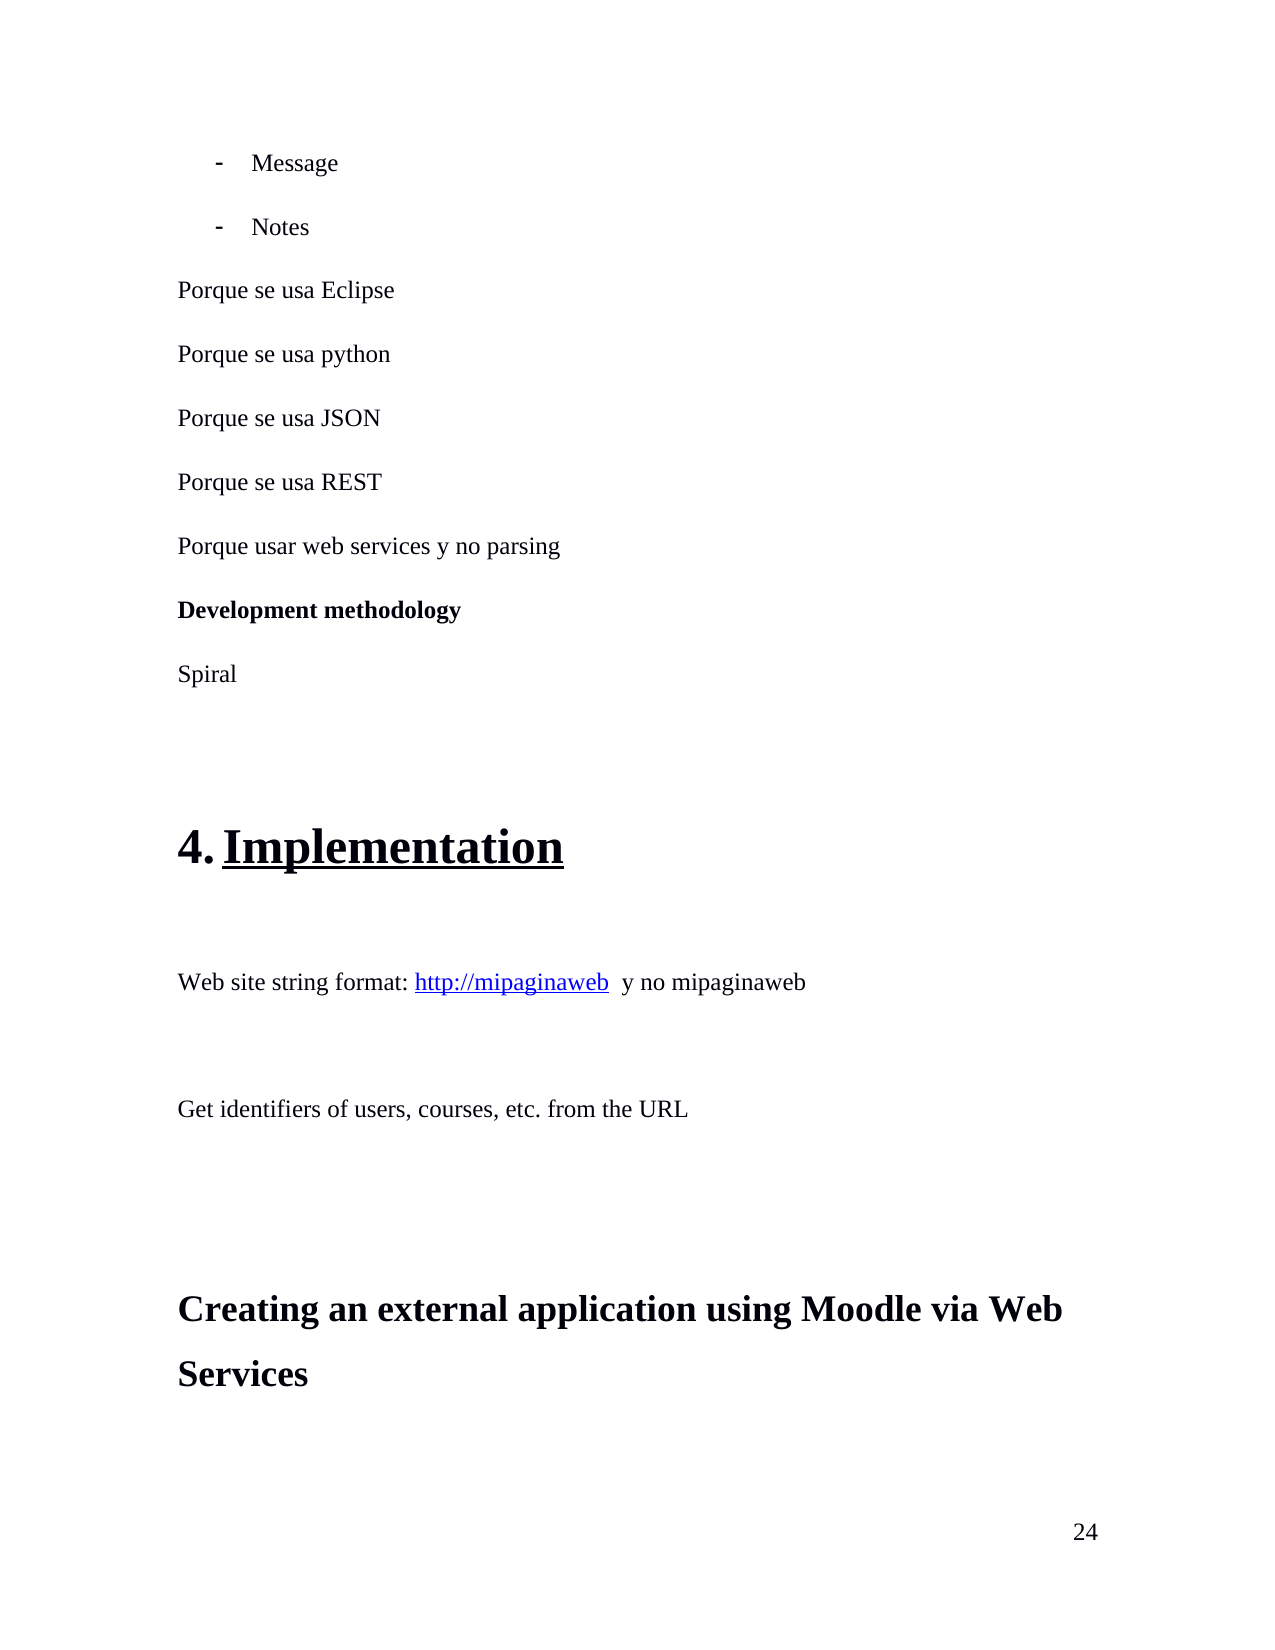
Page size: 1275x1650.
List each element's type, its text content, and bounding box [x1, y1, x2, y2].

text Porque usar web services y no parsing [177, 531, 1098, 560]
list Message [215, 148, 1098, 176]
text Web site string format: http://mipaginaweb y no mipaginaweb [177, 967, 1098, 995]
text Porque se usa REST [177, 467, 1098, 496]
text Porque se usa Eclipse [177, 276, 1098, 304]
text Porque se usa python [177, 339, 1098, 368]
list Notes [215, 212, 1098, 240]
text Get identifiers of users, courses, etc. from the URL [177, 1094, 1098, 1123]
list Implementation [177, 816, 1098, 874]
text Creating an external application using Moodle via Web Services [177, 1286, 1098, 1394]
text Porque se usa JSON [177, 403, 1098, 432]
text Spiral [177, 659, 1098, 688]
text Development methodology [177, 595, 1098, 624]
